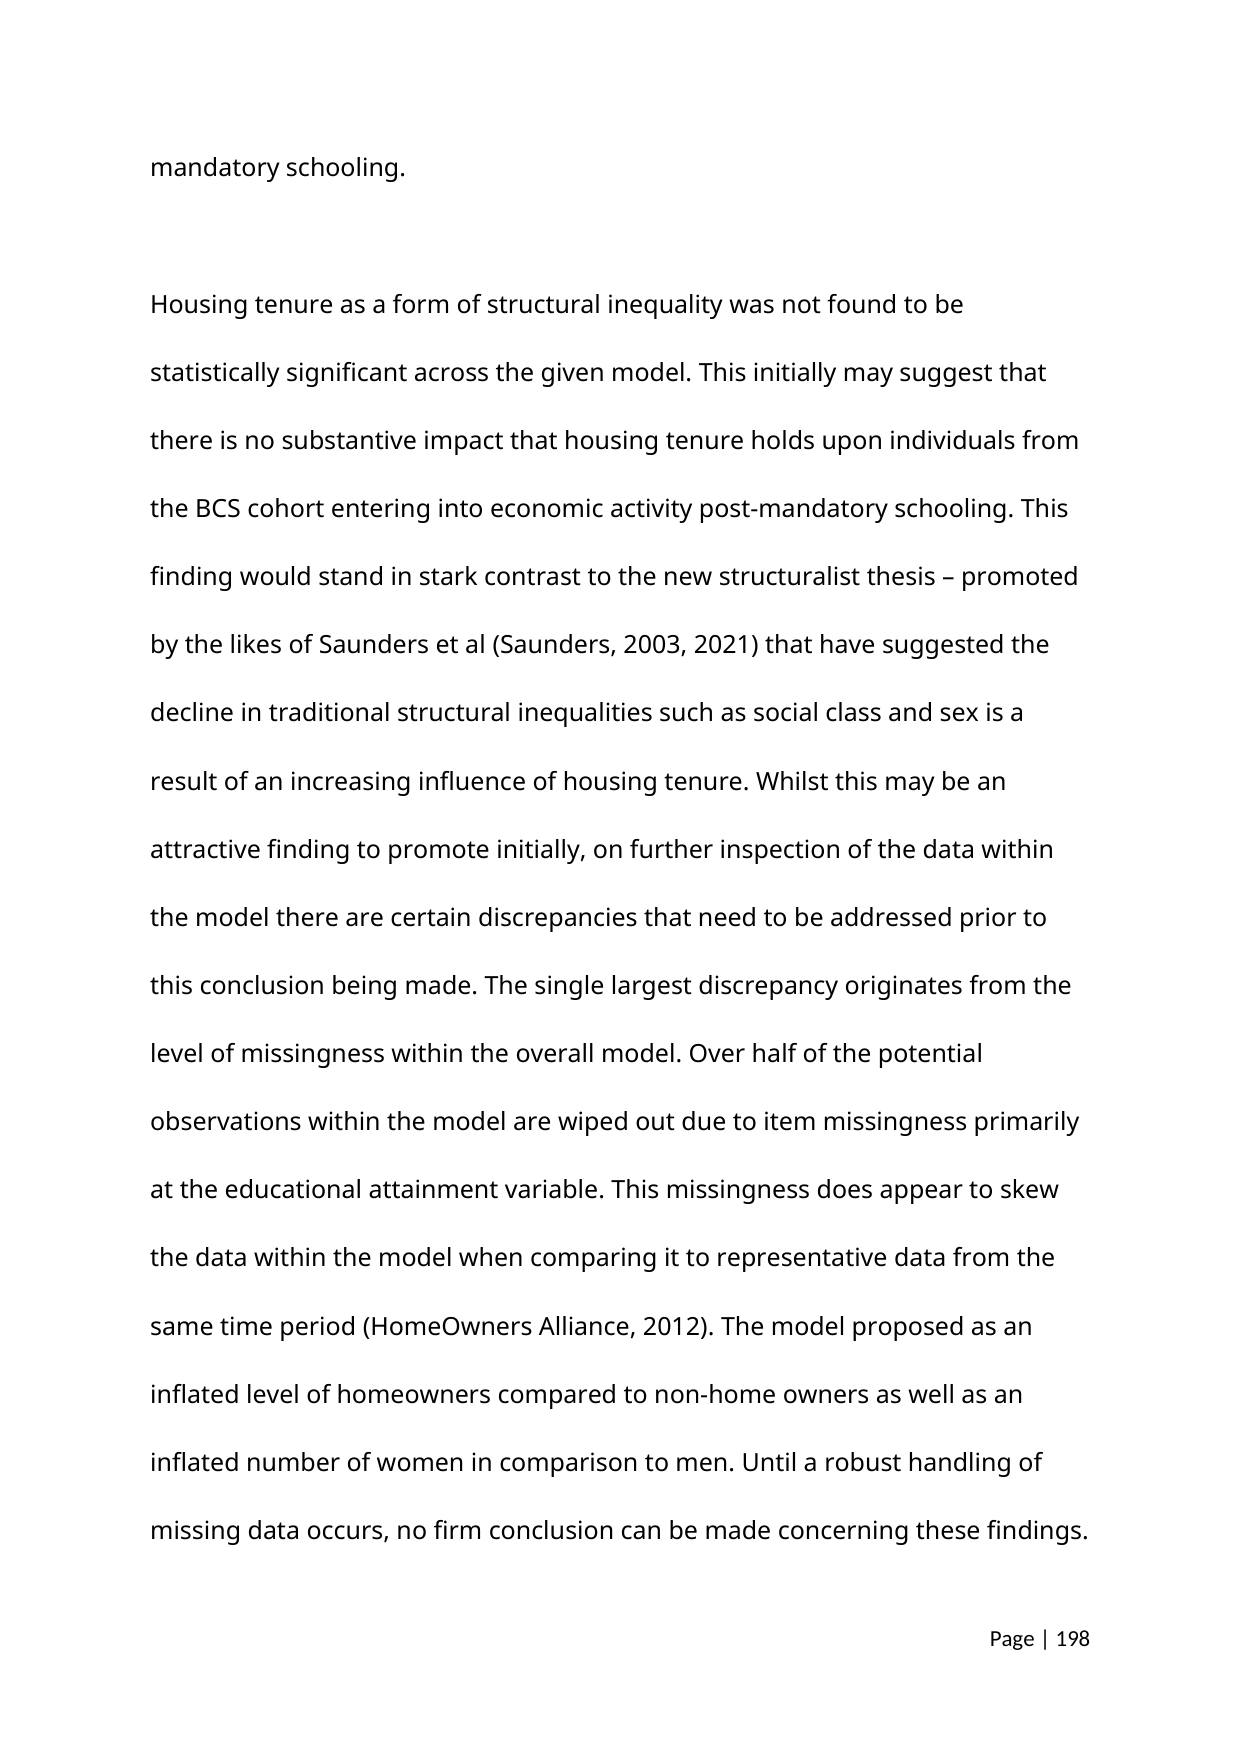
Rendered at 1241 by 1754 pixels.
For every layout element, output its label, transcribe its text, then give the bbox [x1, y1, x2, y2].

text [150, 150, 1090, 184]
text Housing tenure as a form of structural inequality was not found to be statistically significant across the given model. This initially may suggest that there is no substantive impact that housing tenure holds upon individuals from the BCS cohort entering into economic activity post-mandatory schooling. This finding would stand in stark contrast to the new structuralist thesis – promoted by the likes of Saunders et al (Saunders, 2003, 2021) that have suggested the decline in traditional structural inequalities such as social class and sex is a result of an increasing influence of housing tenure. Whilst this may be an attractive finding to promote initially, on further inspection of the data within the model there are certain discrepancies that need to be addressed prior to this conclusion being made. The single largest discrepancy originates from the level of missingness within the overall model. Over half of the potential observations within the model are wiped out due to item missingness primarily at the educational attainment variable. This missingness does appear to skew the data within the model when comparing it to representative data from the same time period (HomeOwners Alliance, 2012). The model proposed as an inflated level of homeowners compared to non-home owners as well as an inflated number of women in comparison to men. Until a robust handling of missing data occurs, no firm conclusion can be made concerning these findings. [150, 286, 1090, 1547]
